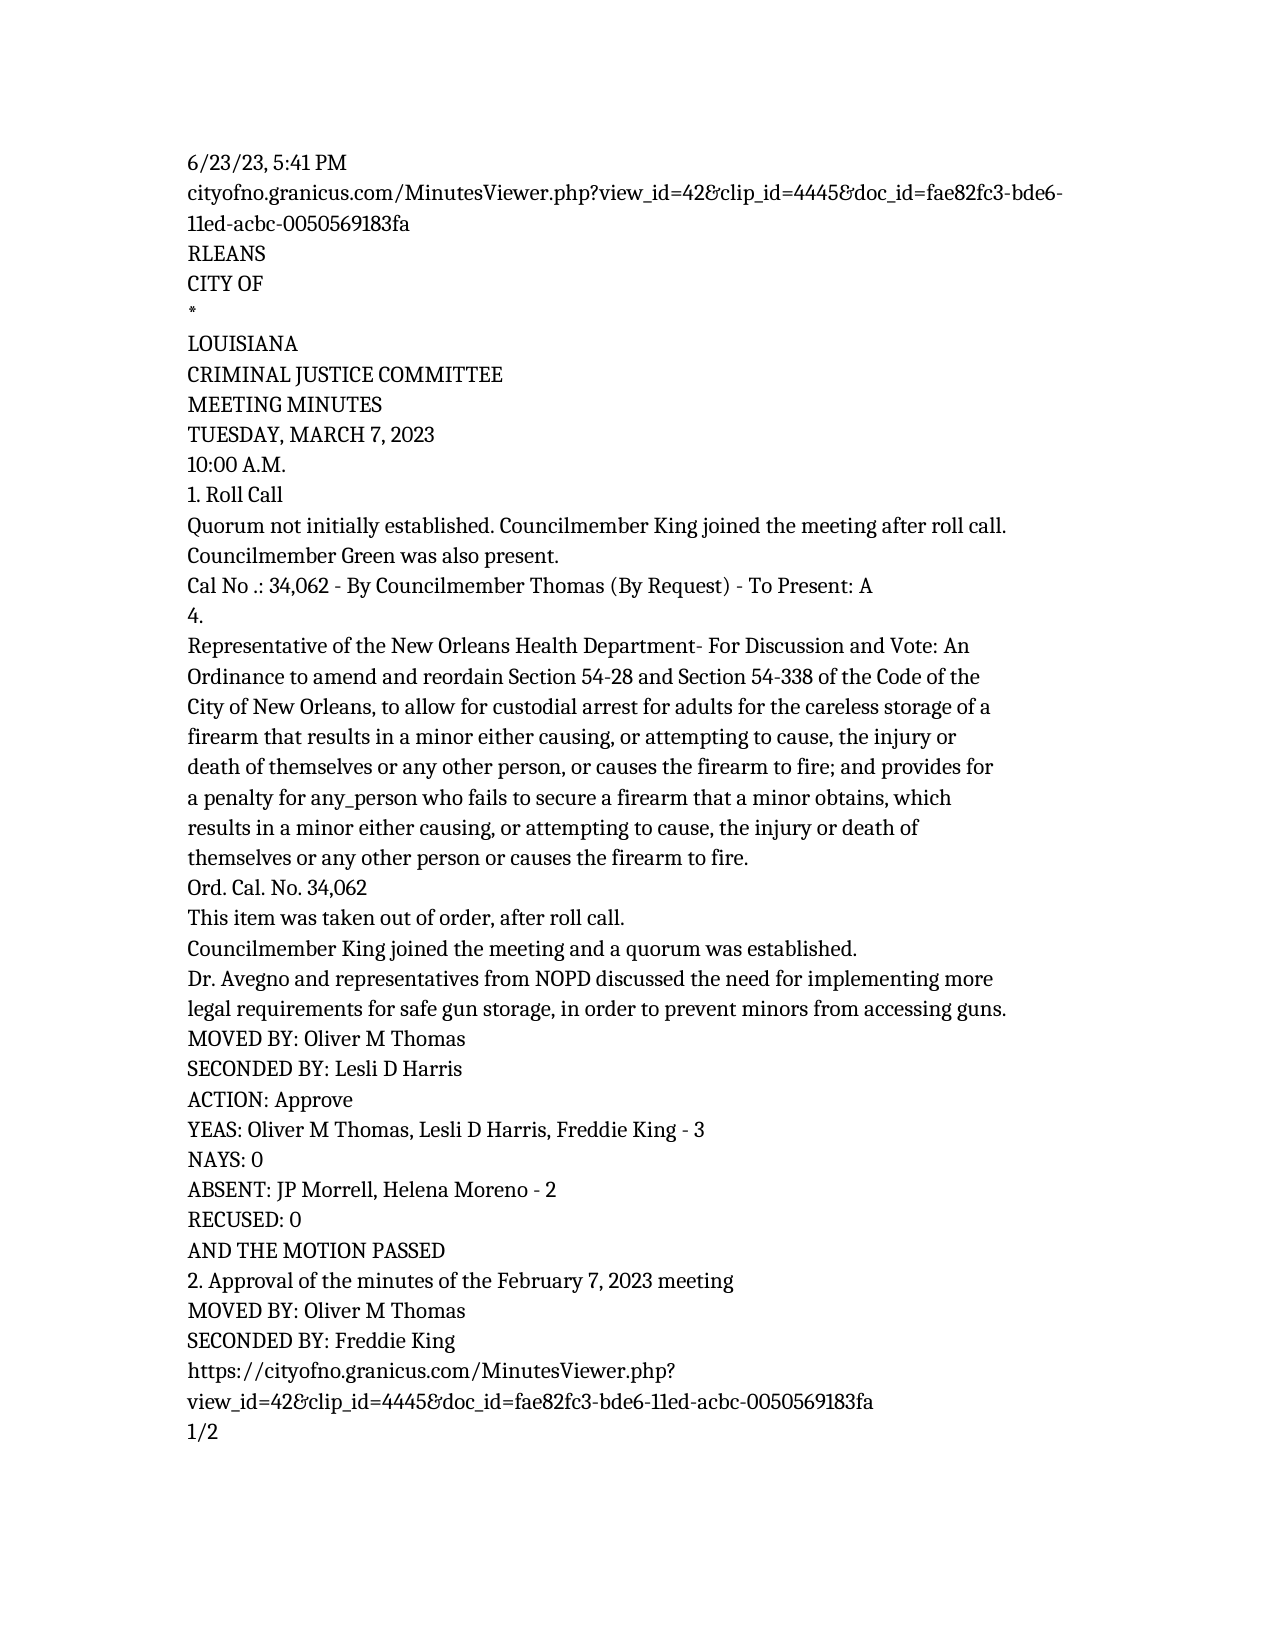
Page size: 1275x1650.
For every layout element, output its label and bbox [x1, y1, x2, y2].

text [187, 150, 1087, 1475]
